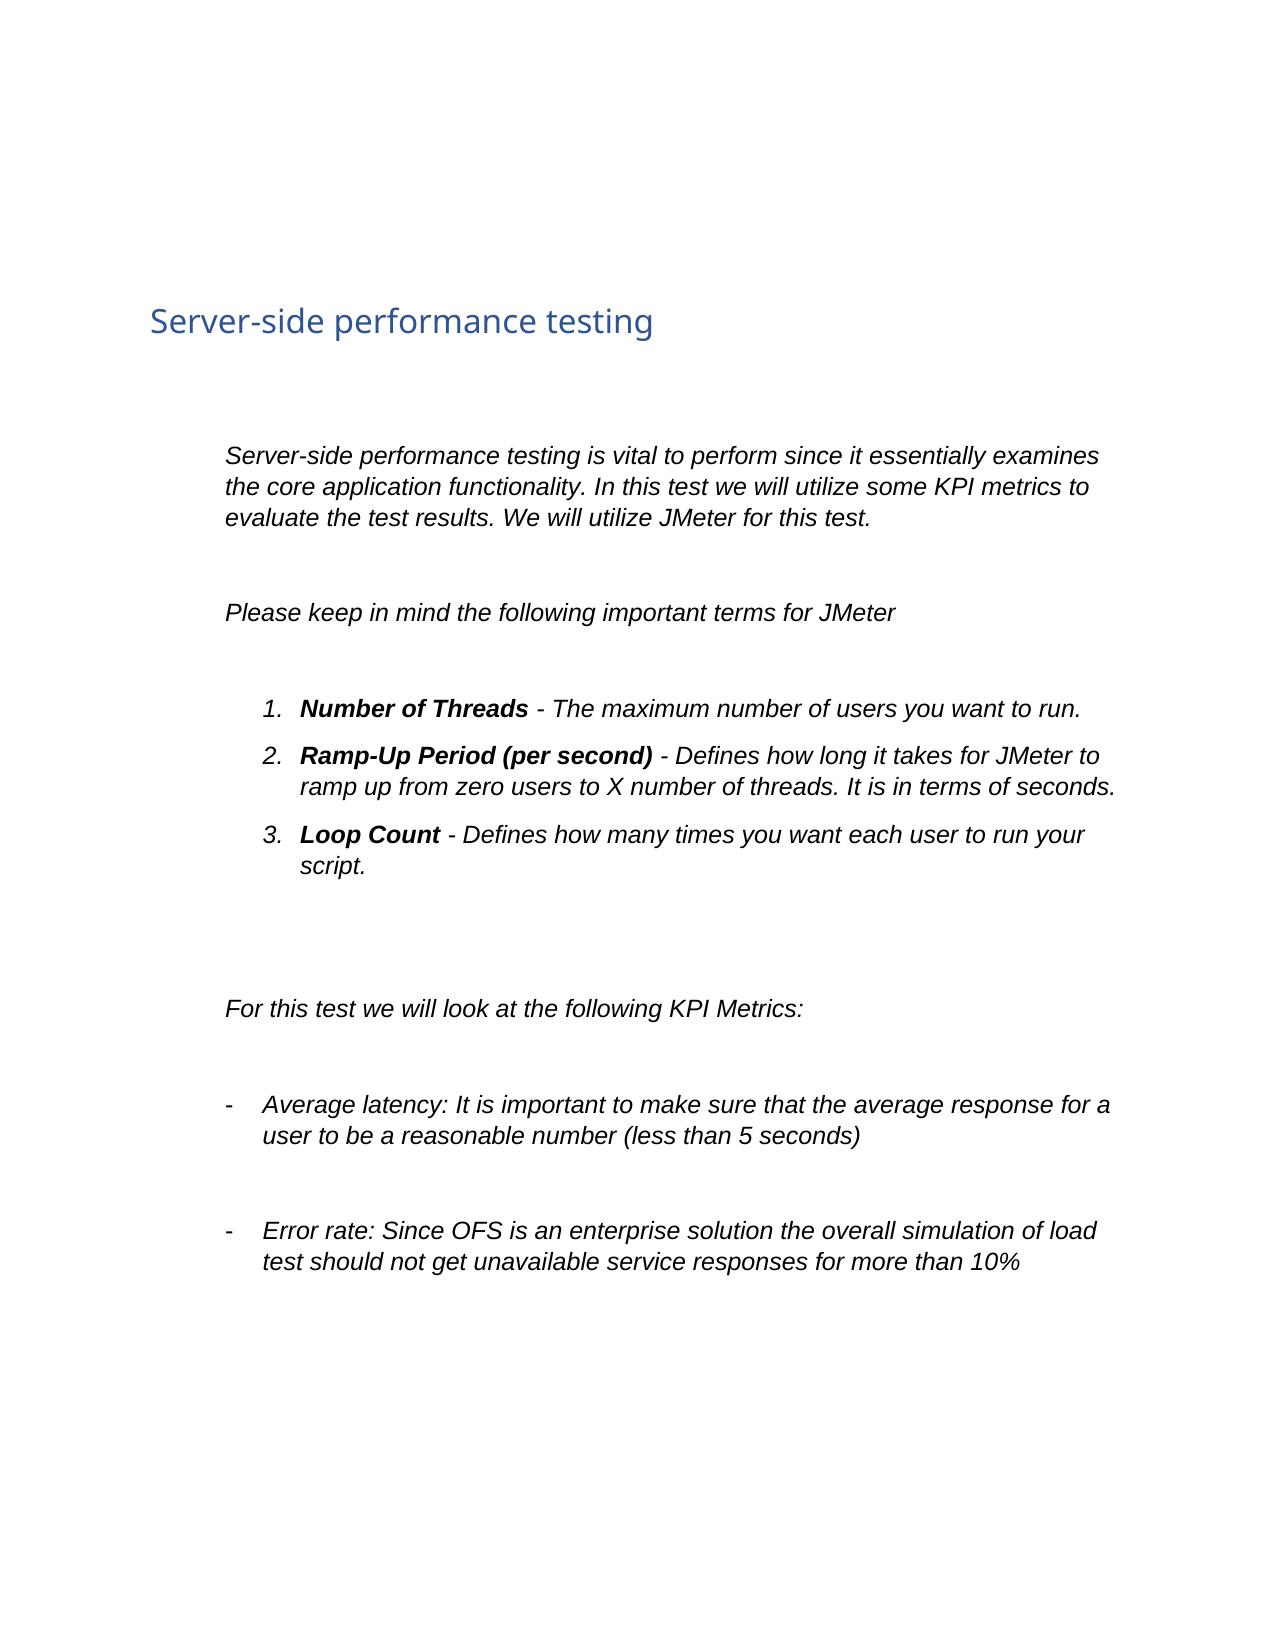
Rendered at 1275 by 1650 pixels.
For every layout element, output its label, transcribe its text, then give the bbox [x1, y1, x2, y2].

list Average latency: It is important to make sure that the average response for a user to be a reasonable number (less than 5 seconds) [225, 1089, 1125, 1149]
text For this test we will look at the following KPI Metrics: [225, 994, 1125, 1023]
list Number of Threads - The maximum number of users you want to run. [262, 693, 1125, 722]
list Error rate: Since OFS is an enterprise solution the overall simulation of load test should not get unavailable service responses for more than 10% [225, 1216, 1125, 1276]
text Server-side performance testing is vital to perform since it essentially examines the core application functionality. In this test we will utilize some KPI metrics to evaluate the test results. We will utilize JMeter for this test. [225, 441, 1125, 531]
text Please keep in mind the following important terms for JMeter [225, 598, 1125, 627]
subtitle Server-side performance testing [150, 298, 1125, 343]
list Loop Count - Defines how many times you want each user to run your script. [262, 820, 1125, 880]
list Ramp-Up Period (per second) - Defines how long it takes for JMeter to ramp up from zero users to X number of threads. It is in terms of seconds. [262, 741, 1125, 801]
